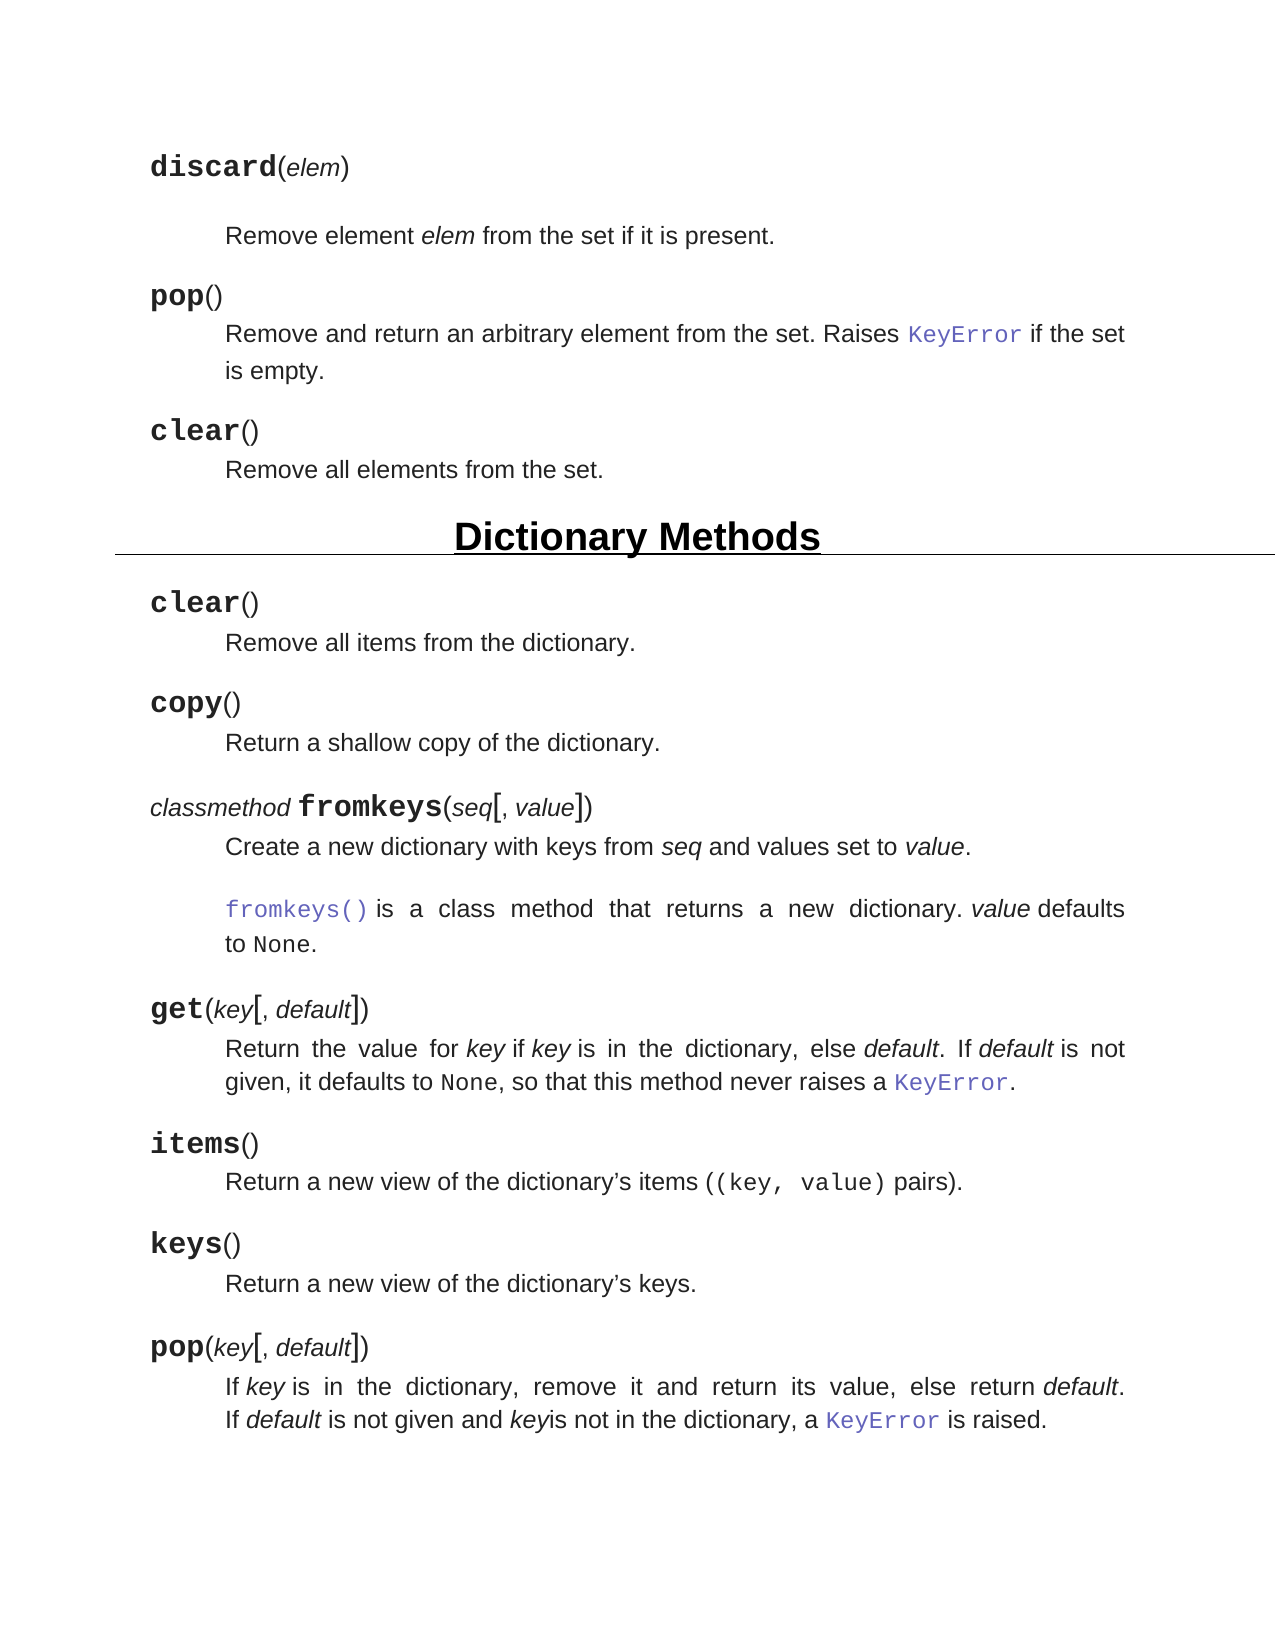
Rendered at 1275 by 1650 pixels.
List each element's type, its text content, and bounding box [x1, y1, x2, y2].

text clear() [150, 413, 1125, 449]
text Remove and return an arbitrary element from the set. Raises KeyError if the set is empty. [225, 314, 1125, 384]
text Return the value for key if key is in the dictionary, else default. If default is not given, it defaults to None, so that this method never raises a KeyError. [225, 1028, 1125, 1098]
text Return a new view of the dictionary’s keys. [225, 1262, 1125, 1297]
text Remove all elements from the set. [225, 449, 1125, 484]
text discard(elem) [150, 150, 1125, 186]
text Remove element elem from the set if it is present. [225, 215, 1125, 250]
text pop(key[, default]) [150, 1326, 1125, 1366]
text get(key[, default]) [150, 988, 1125, 1028]
text clear() [150, 586, 1125, 622]
text items() [150, 1127, 1125, 1163]
text Create a new dictionary with keys from seq and values set to value. [225, 825, 1125, 860]
text keys() [150, 1227, 1125, 1262]
text Remove all items from the dictionary. [225, 622, 1125, 657]
text Return a shallow copy of the dictionary. [225, 722, 1125, 757]
text Return a new view of the dictionary’s items ((key, value) pairs). [225, 1163, 1125, 1198]
text If key is in the dictionary, remove it and return its value, else return default. If default is not given and keyis not in the dictionary, a KeyError is raised. [225, 1366, 1125, 1436]
text classmethod fromkeys(seq[, value]) [150, 786, 1125, 825]
text fromkeys() is a class method that returns a new dictionary. value defaults to None. [225, 889, 1125, 959]
text Dictionary Methods [150, 513, 1125, 554]
text pop() [150, 279, 1125, 314]
text copy() [150, 686, 1125, 722]
